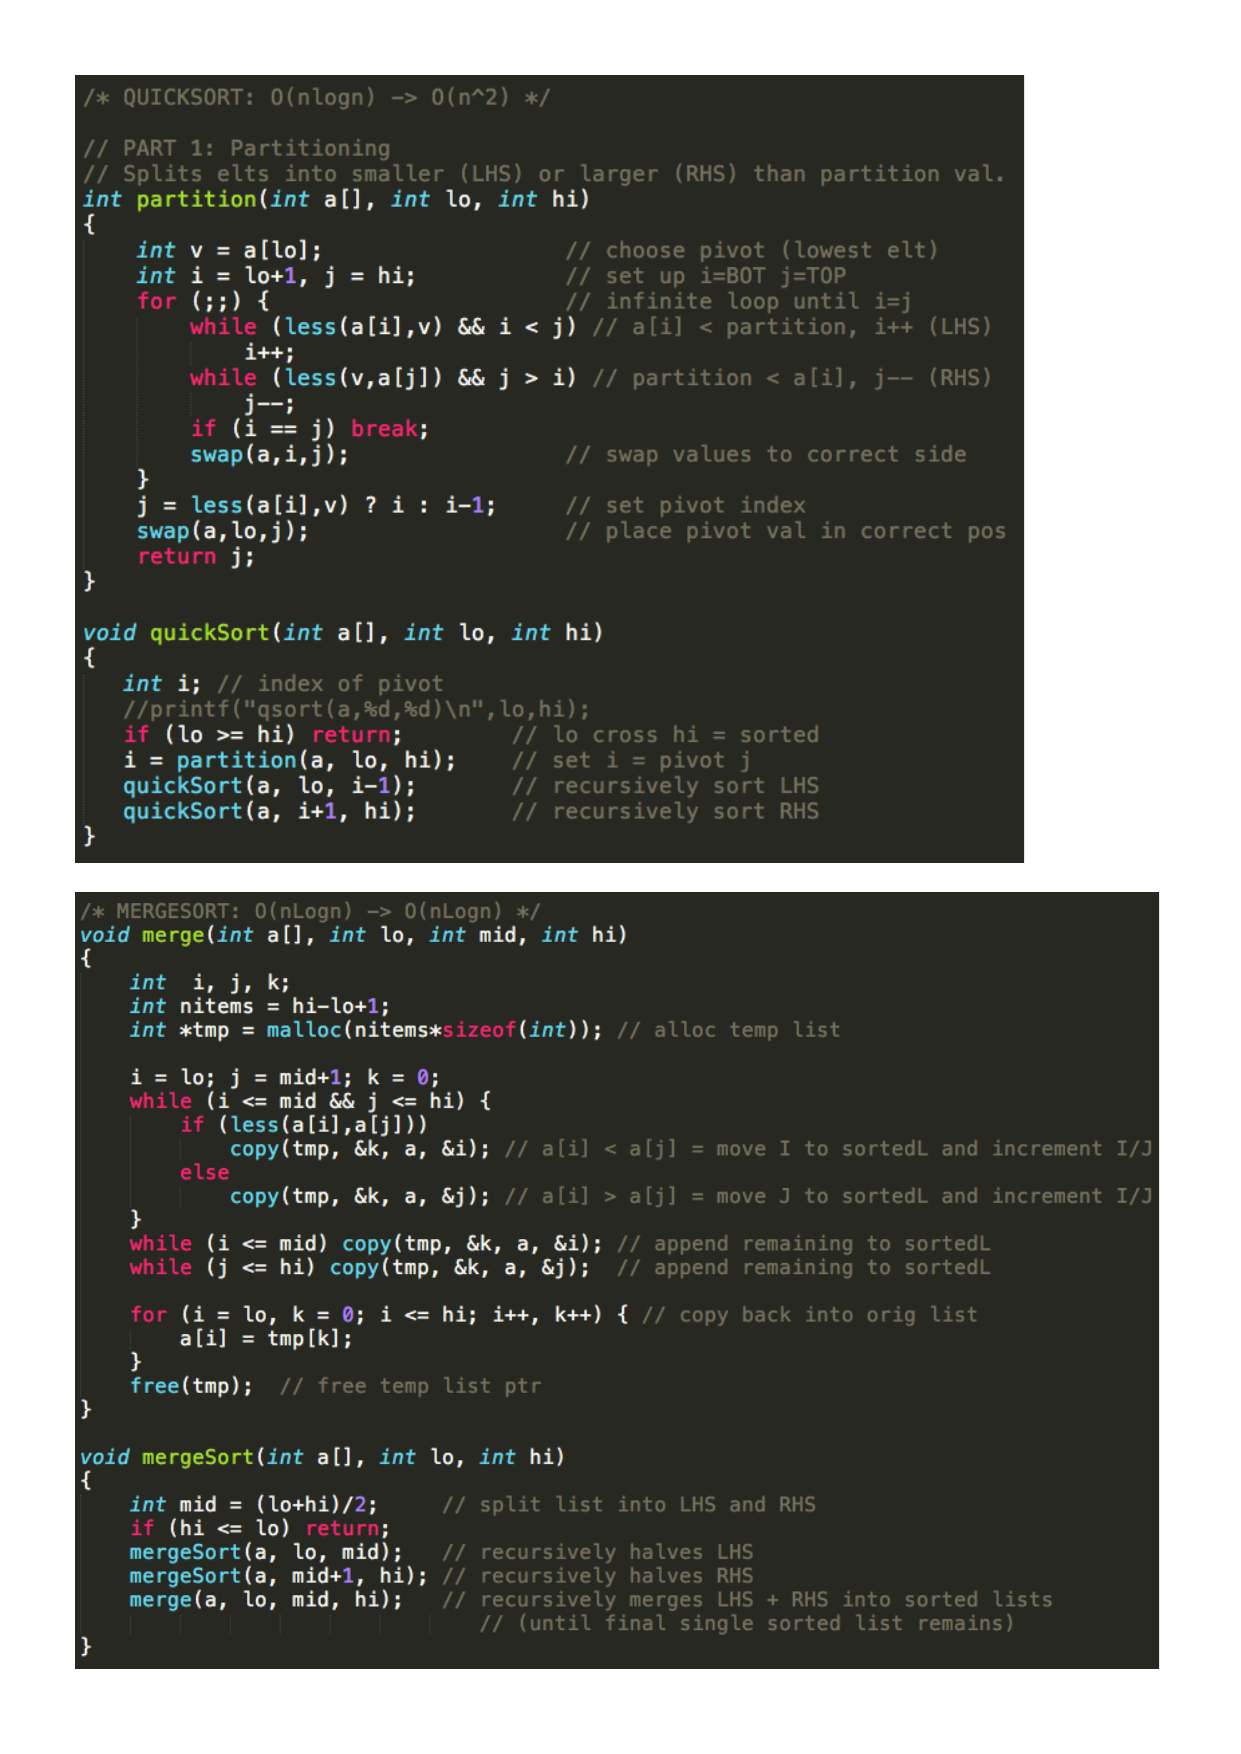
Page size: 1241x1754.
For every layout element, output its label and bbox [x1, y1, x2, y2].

picture [75, 75, 1025, 863]
picture [75, 892, 1160, 1669]
